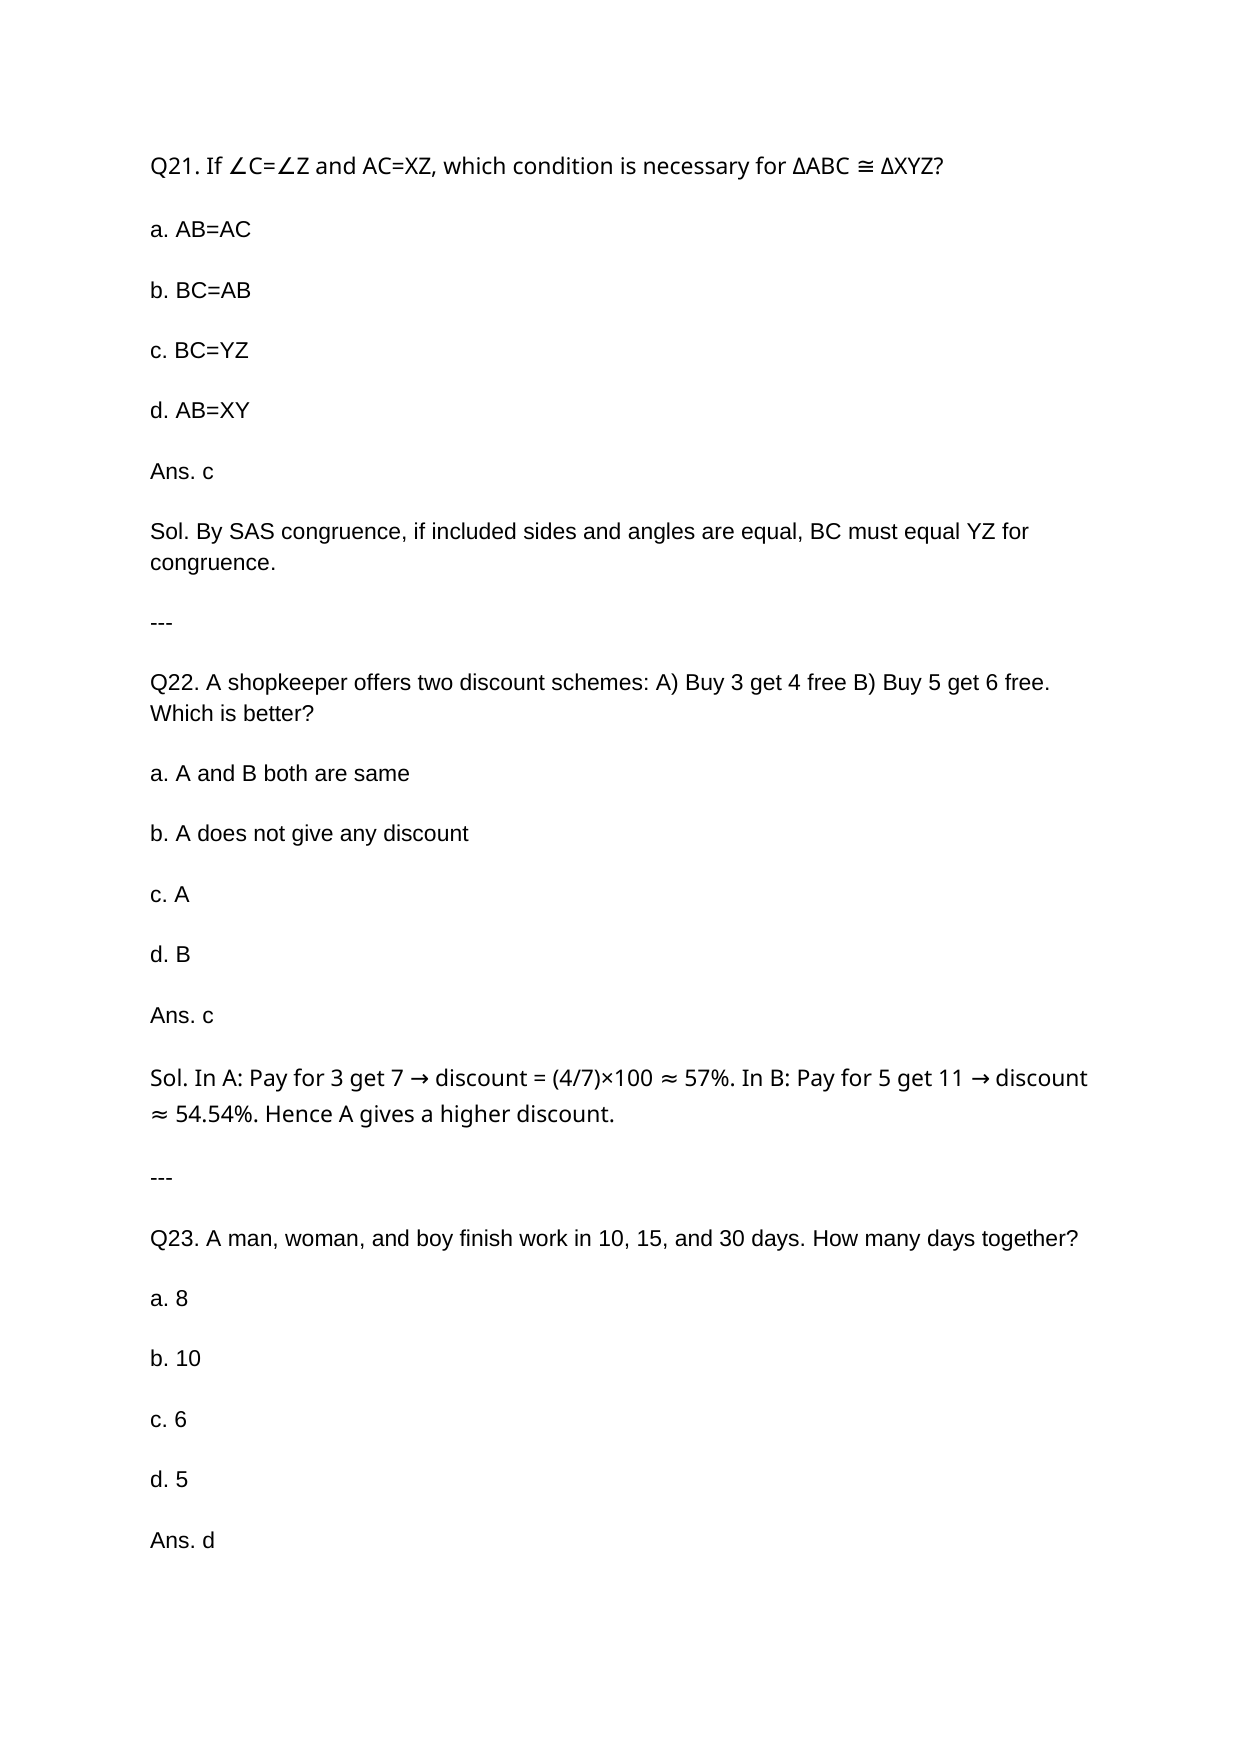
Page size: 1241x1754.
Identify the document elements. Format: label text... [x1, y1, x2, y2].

text b. A does not give any discount [150, 820, 1090, 847]
text a. A and B both are same [150, 760, 1090, 786]
text d. AB=XY [150, 397, 1090, 424]
text Ans. d [150, 1527, 1090, 1553]
text d. 5 [150, 1466, 1090, 1492]
text c. A [150, 881, 1090, 907]
text b. 10 [150, 1345, 1090, 1372]
text a. 8 [150, 1285, 1090, 1311]
text Ans. c [150, 458, 1090, 484]
text --- [150, 1164, 1090, 1190]
text --- [150, 609, 1090, 635]
text Q23. A man, woman, and boy finish work in 10, 15, and 30 days. How many days together? [150, 1224, 1090, 1251]
text c. 6 [150, 1406, 1090, 1432]
text Q22. A shopkeeper offers two discount schemes: A) Buy 3 get 4 free B) Buy 5 get 6 free. Which is better? [150, 669, 1090, 726]
text Ans. c [150, 1002, 1090, 1028]
text c. BC=YZ [150, 337, 1090, 363]
text Sol. By SAS congruence, if included sides and angles are equal, BC must equal YZ for congruence. [150, 518, 1090, 575]
text b. BC=AB [150, 277, 1090, 303]
text d. B [150, 941, 1090, 967]
text a. AB=AC [150, 216, 1090, 242]
